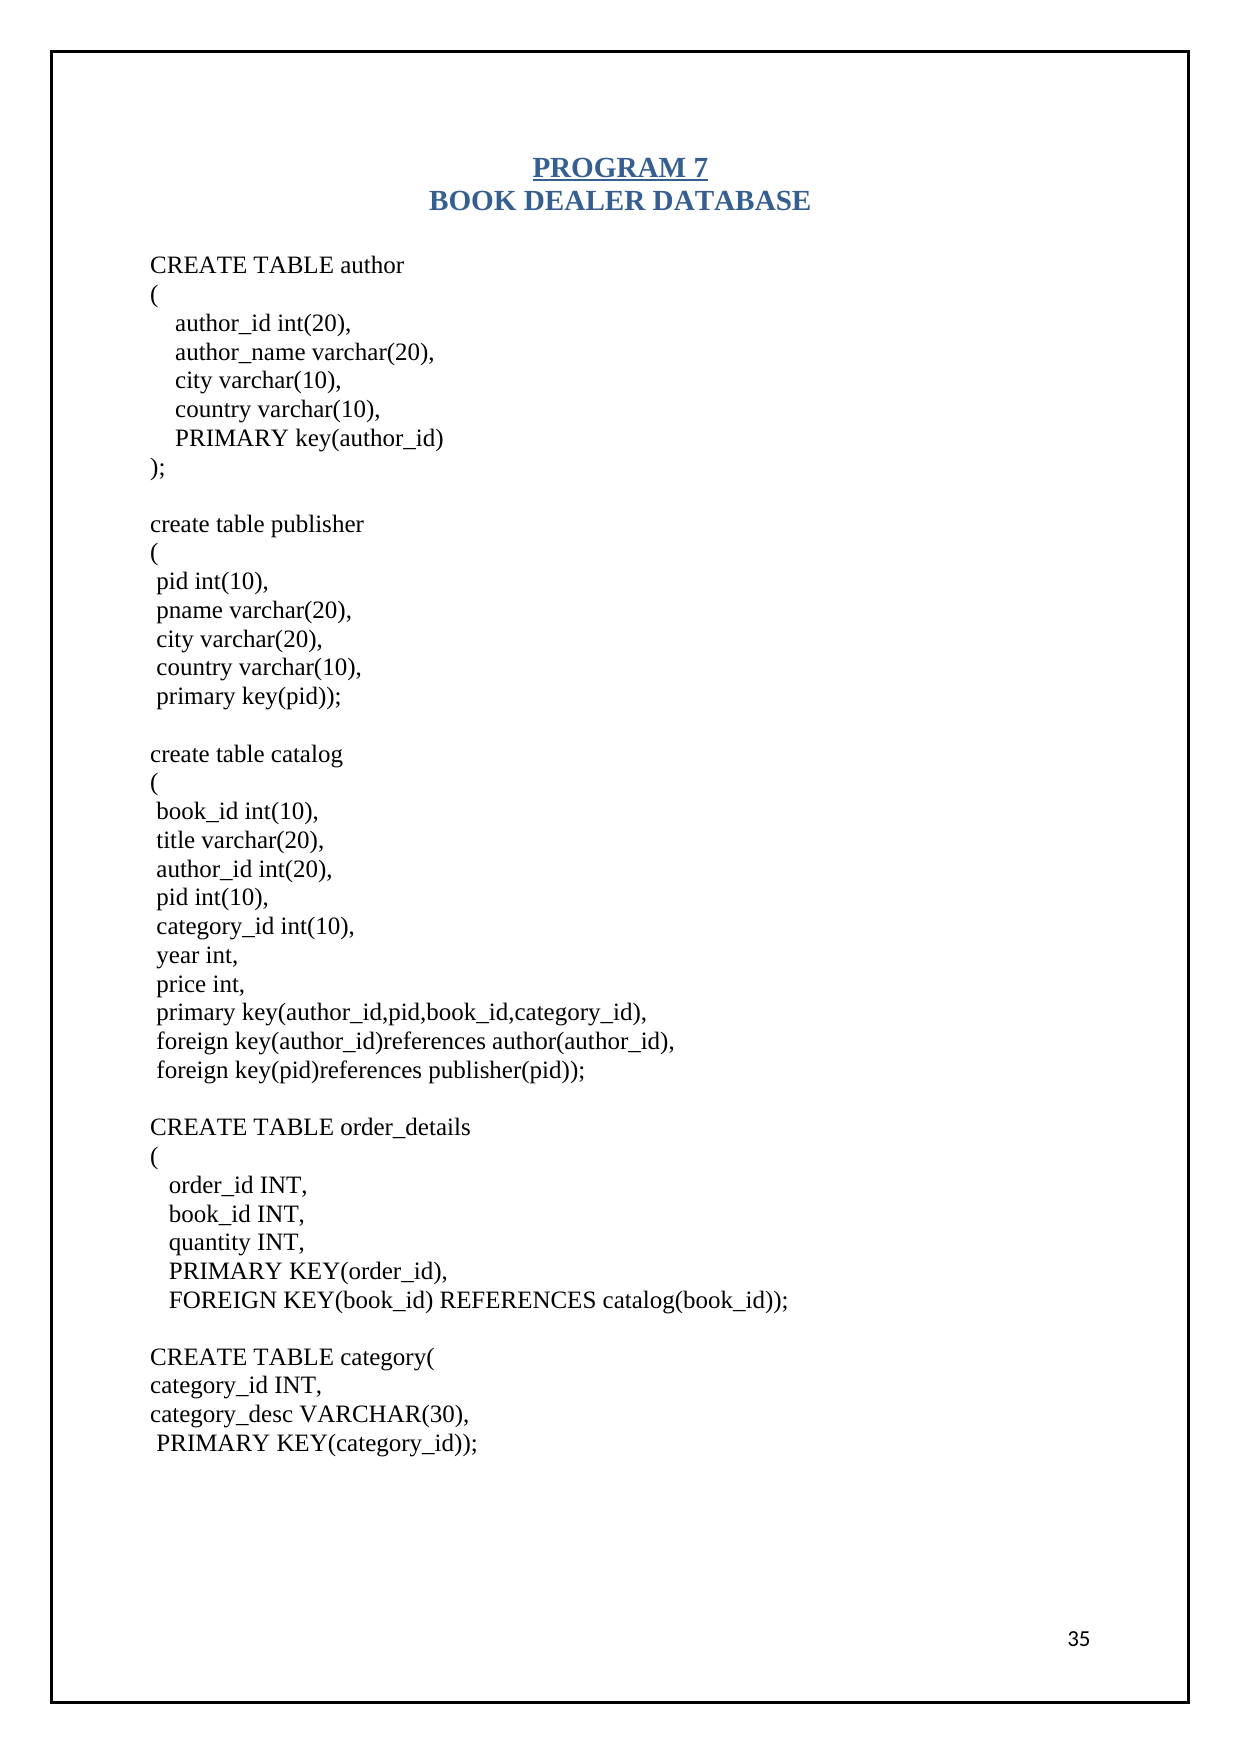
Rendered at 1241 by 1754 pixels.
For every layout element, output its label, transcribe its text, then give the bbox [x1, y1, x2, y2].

text foreign key(pid)references publisher(pid)); [150, 1055, 1090, 1084]
text CREATE TABLE order_details [150, 1112, 1090, 1141]
text create table catalog [150, 739, 1090, 767]
text category_id int(10), [150, 911, 1090, 940]
text primary key(pid)); [150, 681, 1090, 710]
text ( [150, 1141, 1090, 1170]
text ); [150, 452, 1090, 481]
text year int, [150, 940, 1090, 969]
text price int, [150, 969, 1090, 997]
text country varchar(10), [150, 652, 1090, 681]
text book_id INT, [150, 1199, 1090, 1227]
text CREATE TABLE author [150, 251, 1090, 279]
text PRIMARY KEY(order_id), [150, 1256, 1090, 1285]
text create table publisher [150, 509, 1090, 537]
text PRIMARY KEY(category_id)); [150, 1428, 1090, 1457]
text pid int(10), [150, 882, 1090, 911]
text BOOK DEALER DATABASE [150, 183, 1090, 217]
text category_desc VARCHAR(30), [150, 1399, 1090, 1428]
text pid int(10), [150, 566, 1090, 595]
text city varchar(10), [150, 366, 1090, 394]
text city varchar(20), [150, 624, 1090, 652]
text country varchar(10), [150, 394, 1090, 423]
text PRIMARY key(author_id) [150, 423, 1090, 452]
text ( [150, 767, 1090, 796]
text author_name varchar(20), [150, 337, 1090, 366]
text category_id INT, [150, 1370, 1090, 1399]
text book_id int(10), [150, 796, 1090, 825]
text primary key(author_id,pid,book_id,category_id), [150, 997, 1090, 1026]
text ( [150, 537, 1090, 566]
text author_id int(20), [150, 308, 1090, 337]
text ( [150, 279, 1090, 308]
text pname varchar(20), [150, 595, 1090, 624]
text FOREIGN KEY(book_id) REFERENCES catalog(book_id)); [150, 1285, 1090, 1314]
text foreign key(author_id)references author(author_id), [150, 1026, 1090, 1055]
text CREATE TABLE category( [150, 1342, 1090, 1370]
text author_id int(20), [150, 854, 1090, 882]
text quantity INT, [150, 1227, 1090, 1256]
text order_id INT, [150, 1170, 1090, 1199]
text PROGRAM 7 [150, 150, 1090, 183]
text title varchar(20), [150, 825, 1090, 854]
